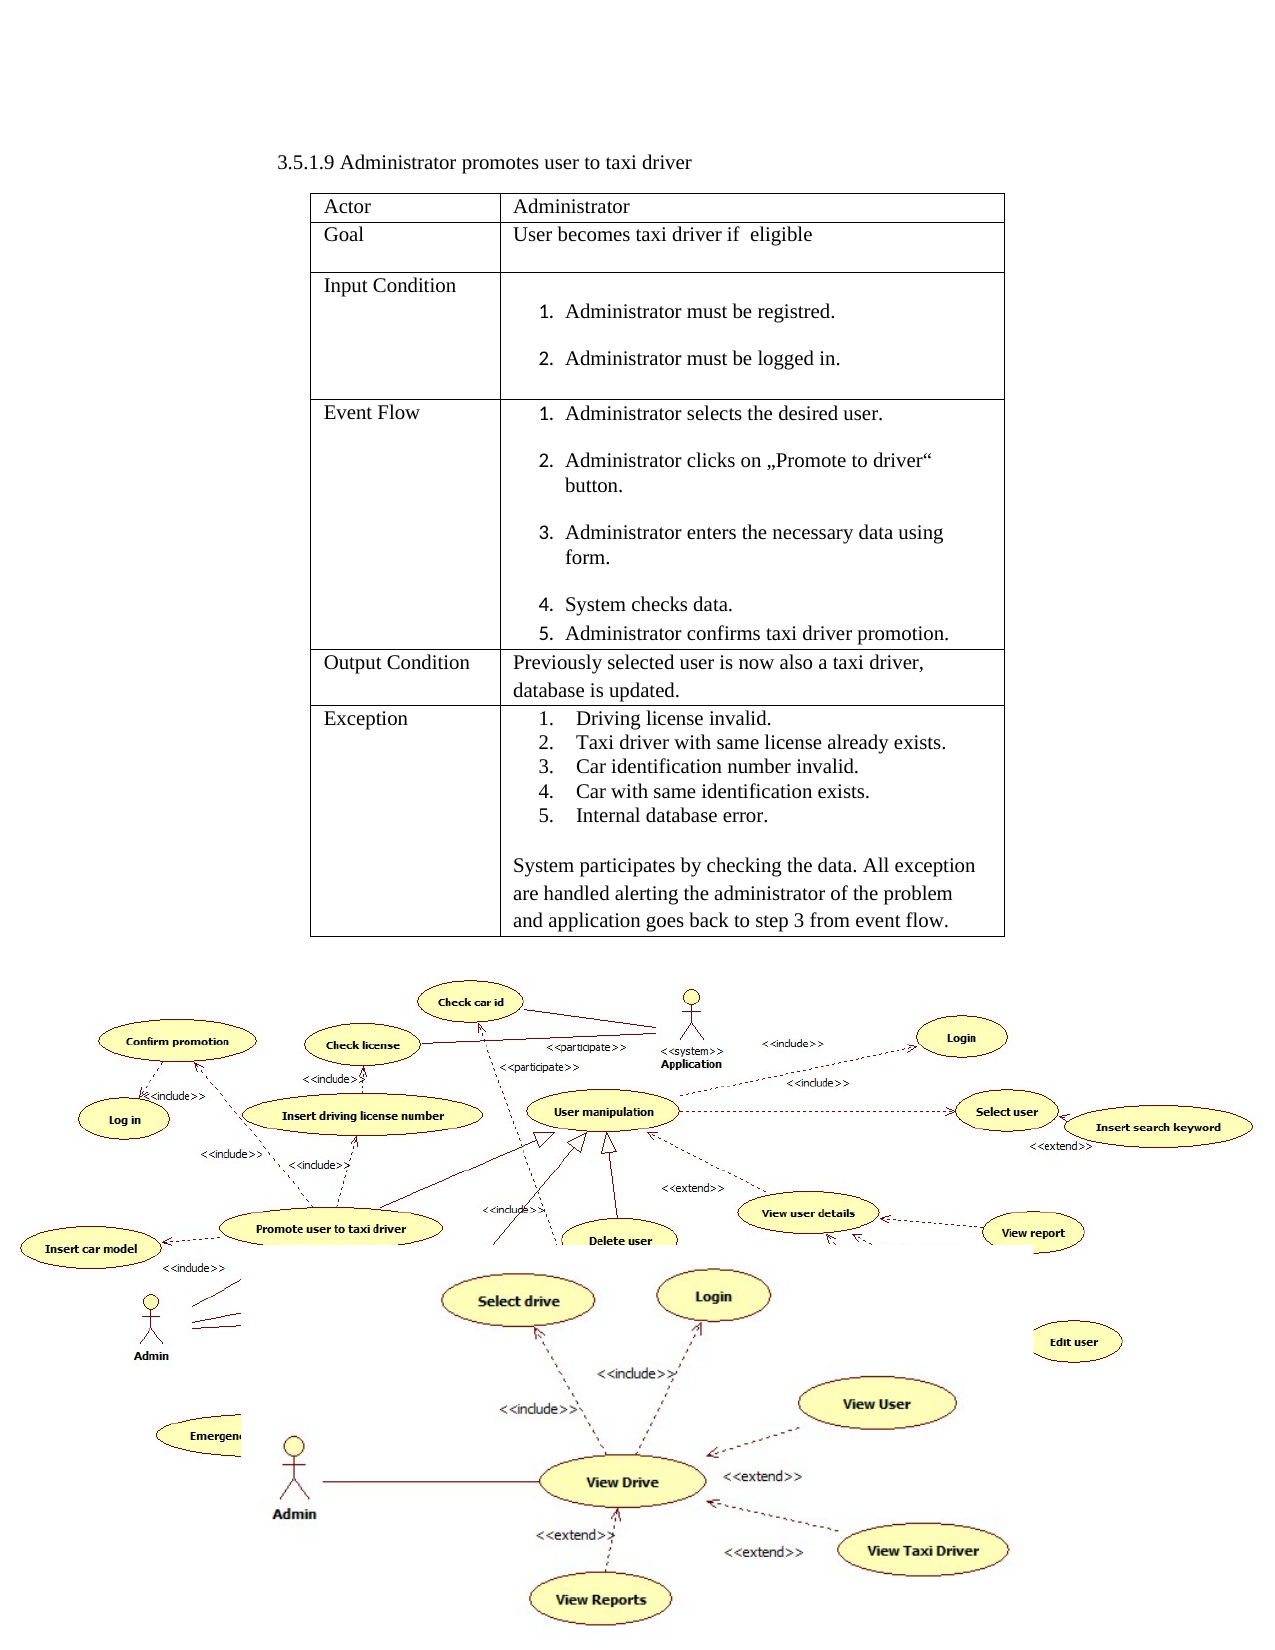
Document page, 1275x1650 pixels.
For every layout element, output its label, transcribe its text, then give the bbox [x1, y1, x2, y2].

picture [0, 960, 1269, 1650]
table_cell Exception [311, 706, 500, 936]
table_cell Event Flow [311, 400, 500, 649]
table_header Actor [311, 194, 500, 221]
table_cell User becomes taxi driver if eligible [501, 223, 1004, 272]
table_cell Output Condition [311, 650, 500, 705]
table_cell Previously selected user is now also a taxi driver, database is updated. [501, 650, 1004, 705]
table_header Administrator [501, 194, 1004, 221]
table_cell Input Condition [311, 273, 500, 399]
text 3.5.1.9 Administrator promotes user to taxi driver [277, 150, 1127, 174]
table_cell Administrator selects the desired user. Administrator clicks on „Promote to driver“ button. Administrator enters the necessary data using form. System checks data. Administrator confirms taxi driver promotion. [501, 400, 1004, 649]
table_cell Driving license invalid. Taxi driver with same license already exists. Car identification number invalid. Car with same identification exists. Internal database error. System participates by checking the data. All exception are handled alerting the administrator of the problem and application goes back to step 3 from event flow. [501, 706, 1004, 936]
table_cell Goal [311, 223, 500, 272]
table_cell Administrator must be registred. Administrator must be logged in. [501, 273, 1004, 399]
